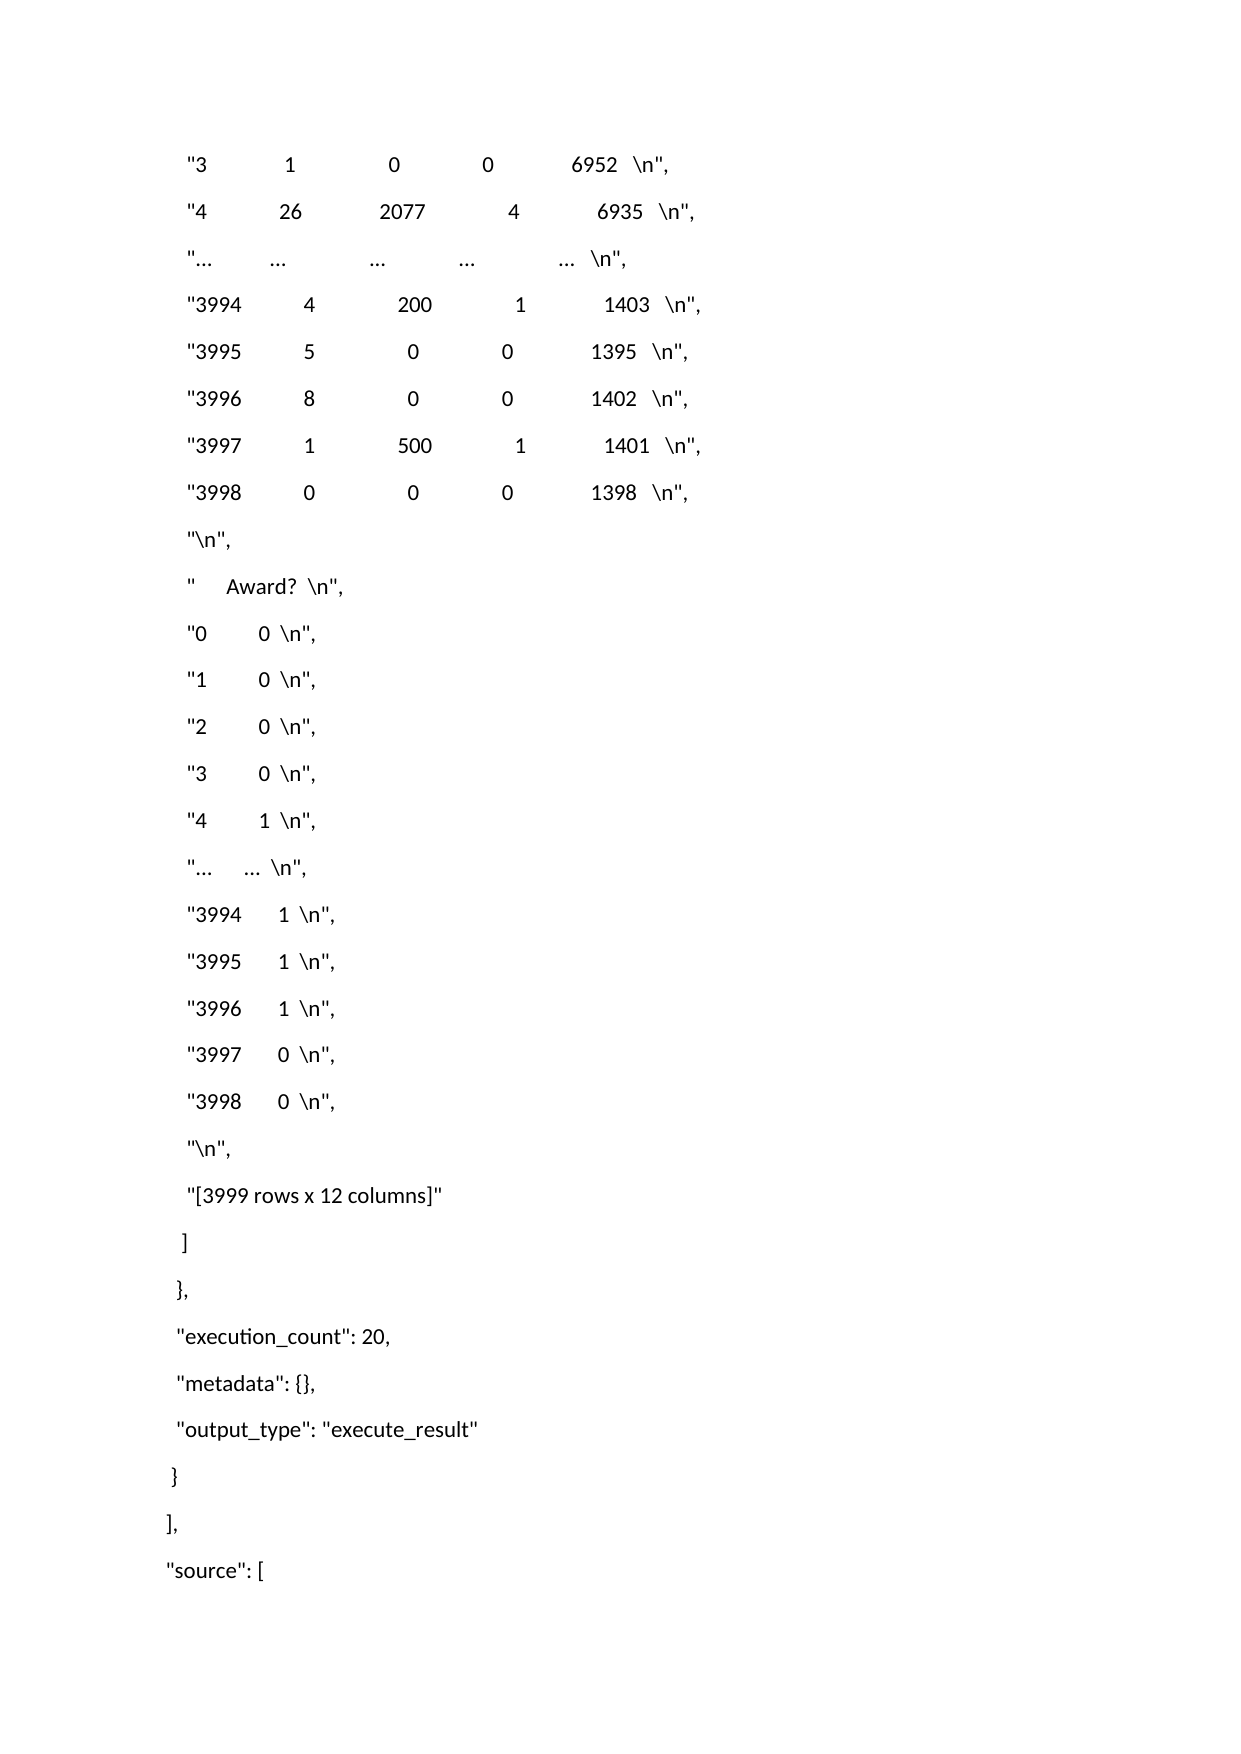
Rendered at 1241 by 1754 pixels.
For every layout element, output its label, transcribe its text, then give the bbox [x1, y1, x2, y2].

text "3998 0 \n", [150, 1087, 1090, 1116]
text "output_type": "execute_result" [150, 1416, 1090, 1444]
text "3997 0 \n", [150, 1041, 1090, 1069]
text "1 0 \n", [150, 666, 1090, 694]
text "execution_count": 20, [150, 1322, 1090, 1350]
text "3997 1 500 1 1401 \n", [150, 431, 1090, 459]
text "4 26 2077 4 6935 \n", [150, 197, 1090, 225]
text "metadata": {}, [150, 1369, 1090, 1397]
text "2 0 \n", [150, 712, 1090, 741]
text "source": [ [150, 1556, 1090, 1584]
text "3994 1 \n", [150, 900, 1090, 928]
text "3 0 \n", [150, 759, 1090, 787]
text "3994 4 200 1 1403 \n", [150, 291, 1090, 319]
text "\n", [150, 1134, 1090, 1162]
text "... ... ... ... ... \n", [150, 244, 1090, 272]
text "3995 5 0 0 1395 \n", [150, 337, 1090, 366]
text "[3999 rows x 12 columns]" [150, 1181, 1090, 1209]
text "4 1 \n", [150, 806, 1090, 834]
text "3995 1 \n", [150, 947, 1090, 975]
text "0 0 \n", [150, 619, 1090, 647]
text "3 1 0 0 6952 \n", [150, 150, 1090, 178]
text }, [150, 1275, 1090, 1303]
text ], [150, 1509, 1090, 1537]
text "3996 1 \n", [150, 994, 1090, 1022]
text "... ... \n", [150, 853, 1090, 881]
text "3996 8 0 0 1402 \n", [150, 384, 1090, 412]
text " Award? \n", [150, 572, 1090, 600]
text } [150, 1462, 1090, 1491]
text ] [150, 1228, 1090, 1256]
text "\n", [150, 525, 1090, 553]
text "3998 0 0 0 1398 \n", [150, 478, 1090, 506]
